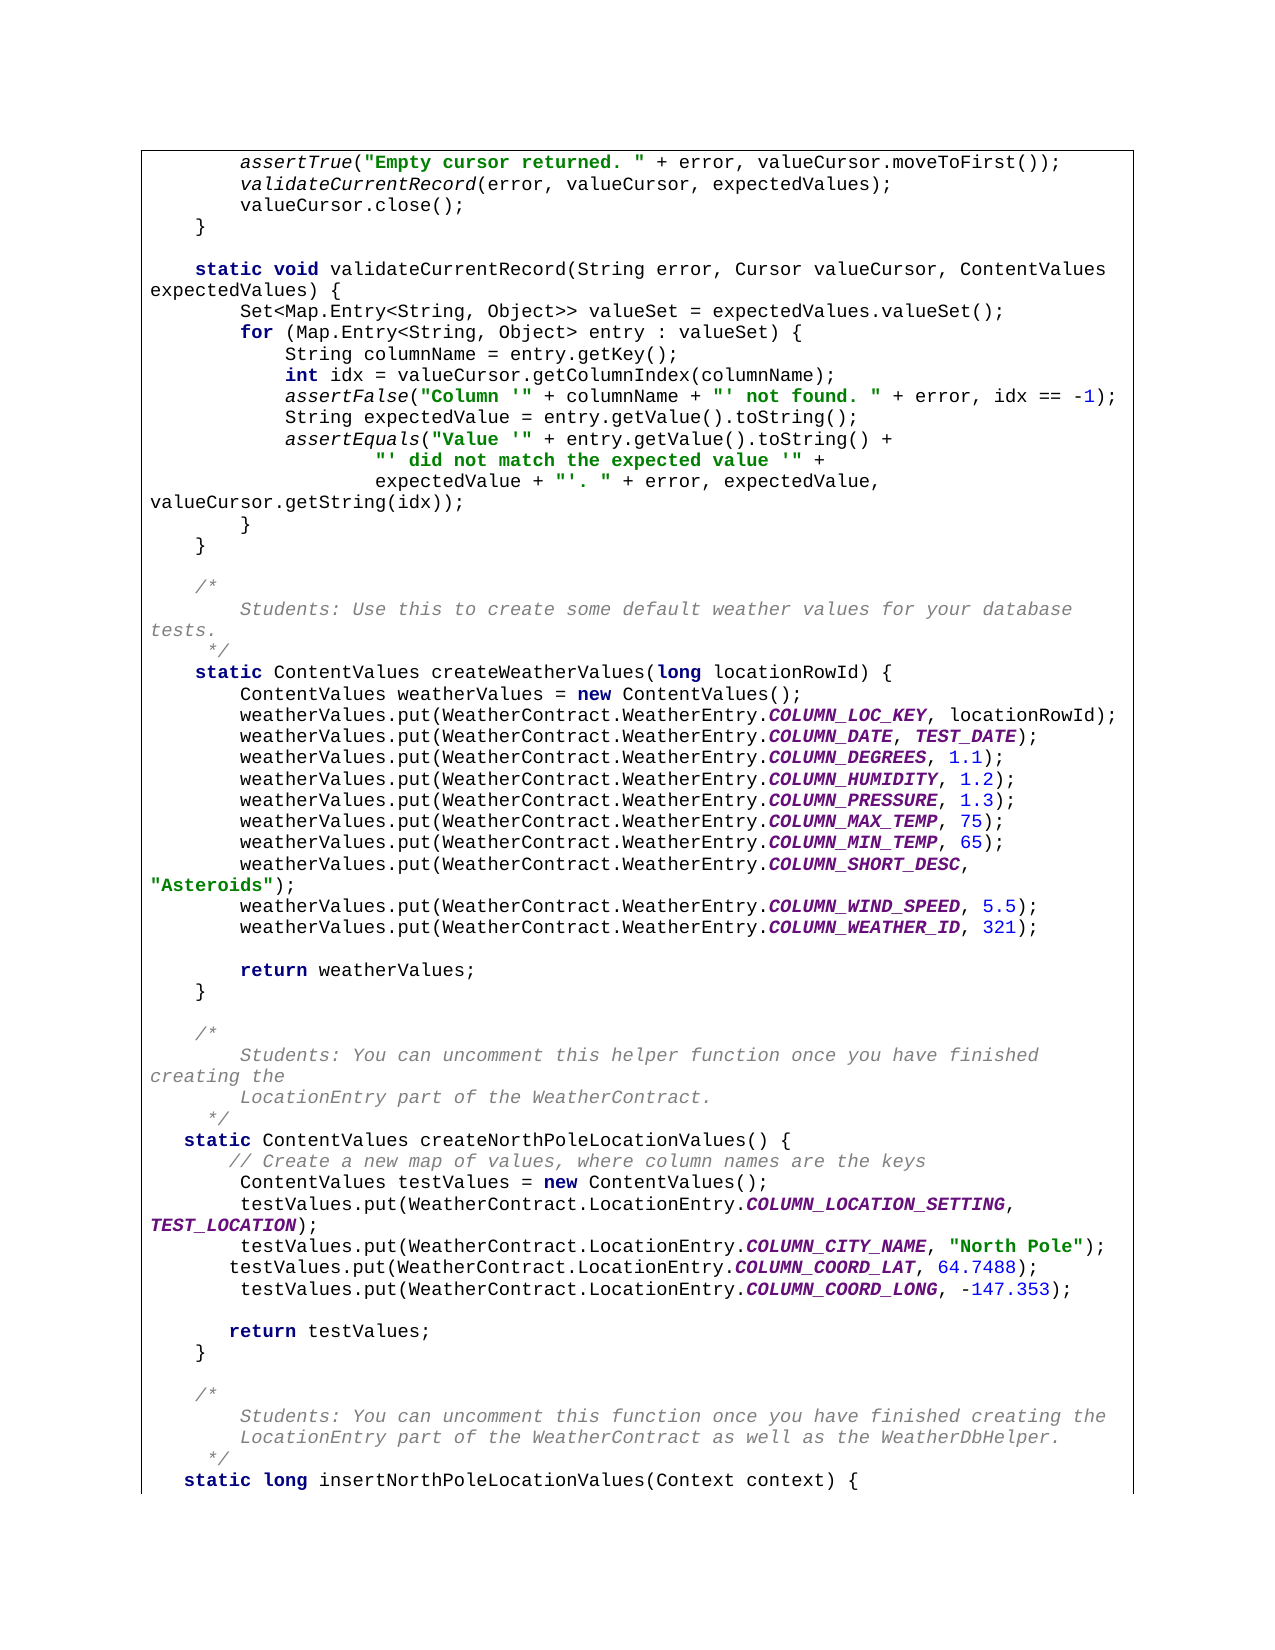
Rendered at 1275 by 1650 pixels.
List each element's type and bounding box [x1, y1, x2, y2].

text [142, 151, 1133, 1494]
